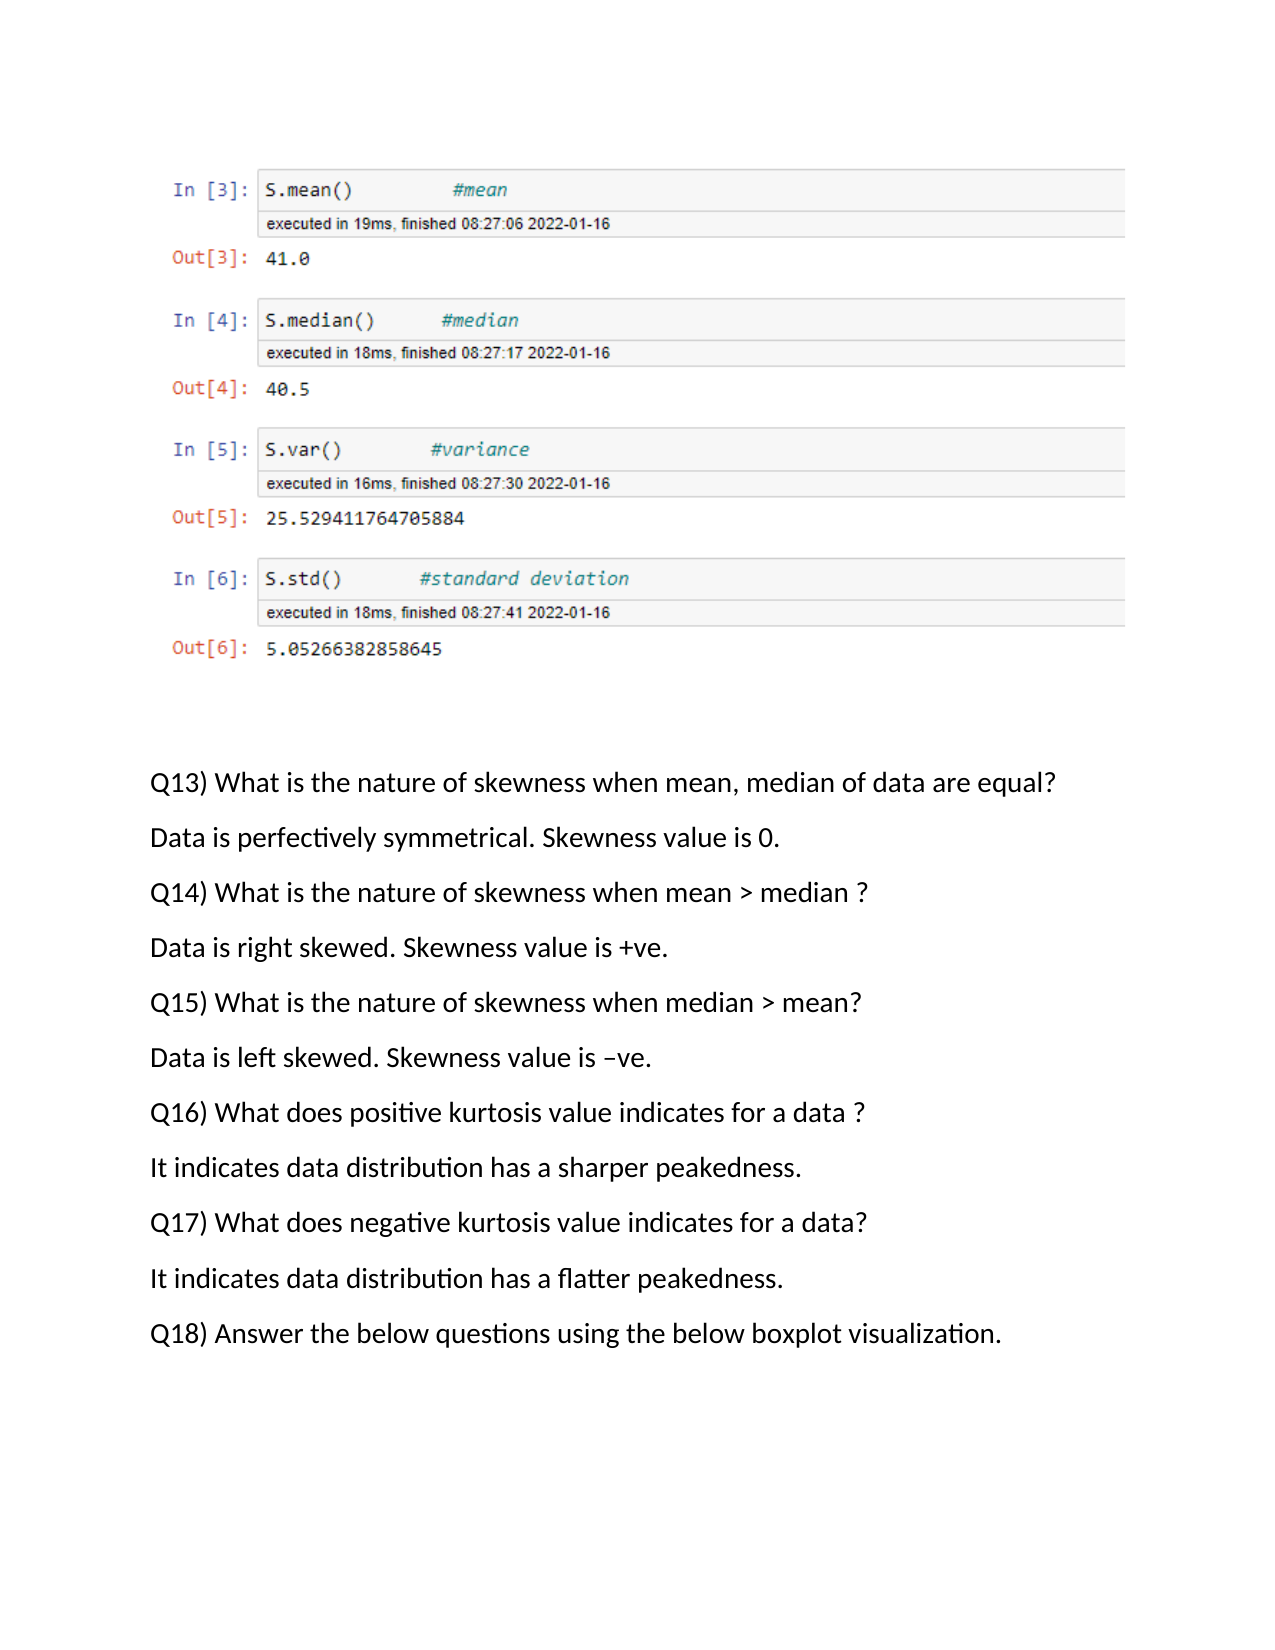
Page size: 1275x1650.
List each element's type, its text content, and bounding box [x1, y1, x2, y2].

picture [150, 150, 1125, 690]
text Q18) Answer the below questions using the below boxplot visualization. [150, 1315, 1125, 1350]
text Data is perfectively symmetrical. Skewness value is 0. [150, 819, 1125, 854]
text Data is right skewed. Skewness value is +ve. [150, 929, 1125, 965]
text It indicates data distribution has a flatter peakedness. [150, 1260, 1125, 1295]
text Q15) What is the nature of skewness when median > mean? [150, 984, 1125, 1020]
text Q14) What is the nature of skewness when mean > median ? [150, 874, 1125, 909]
text Data is left skewed. Skewness value is –ve. [150, 1039, 1125, 1075]
text Q13) What is the nature of skewness when mean, median of data are equal? [150, 764, 1125, 799]
text It indicates data distribution has a sharper peakedness. [150, 1149, 1125, 1185]
text Q17) What does negative kurtosis value indicates for a data? [150, 1204, 1125, 1240]
text Q16) What does positive kurtosis value indicates for a data ? [150, 1094, 1125, 1130]
